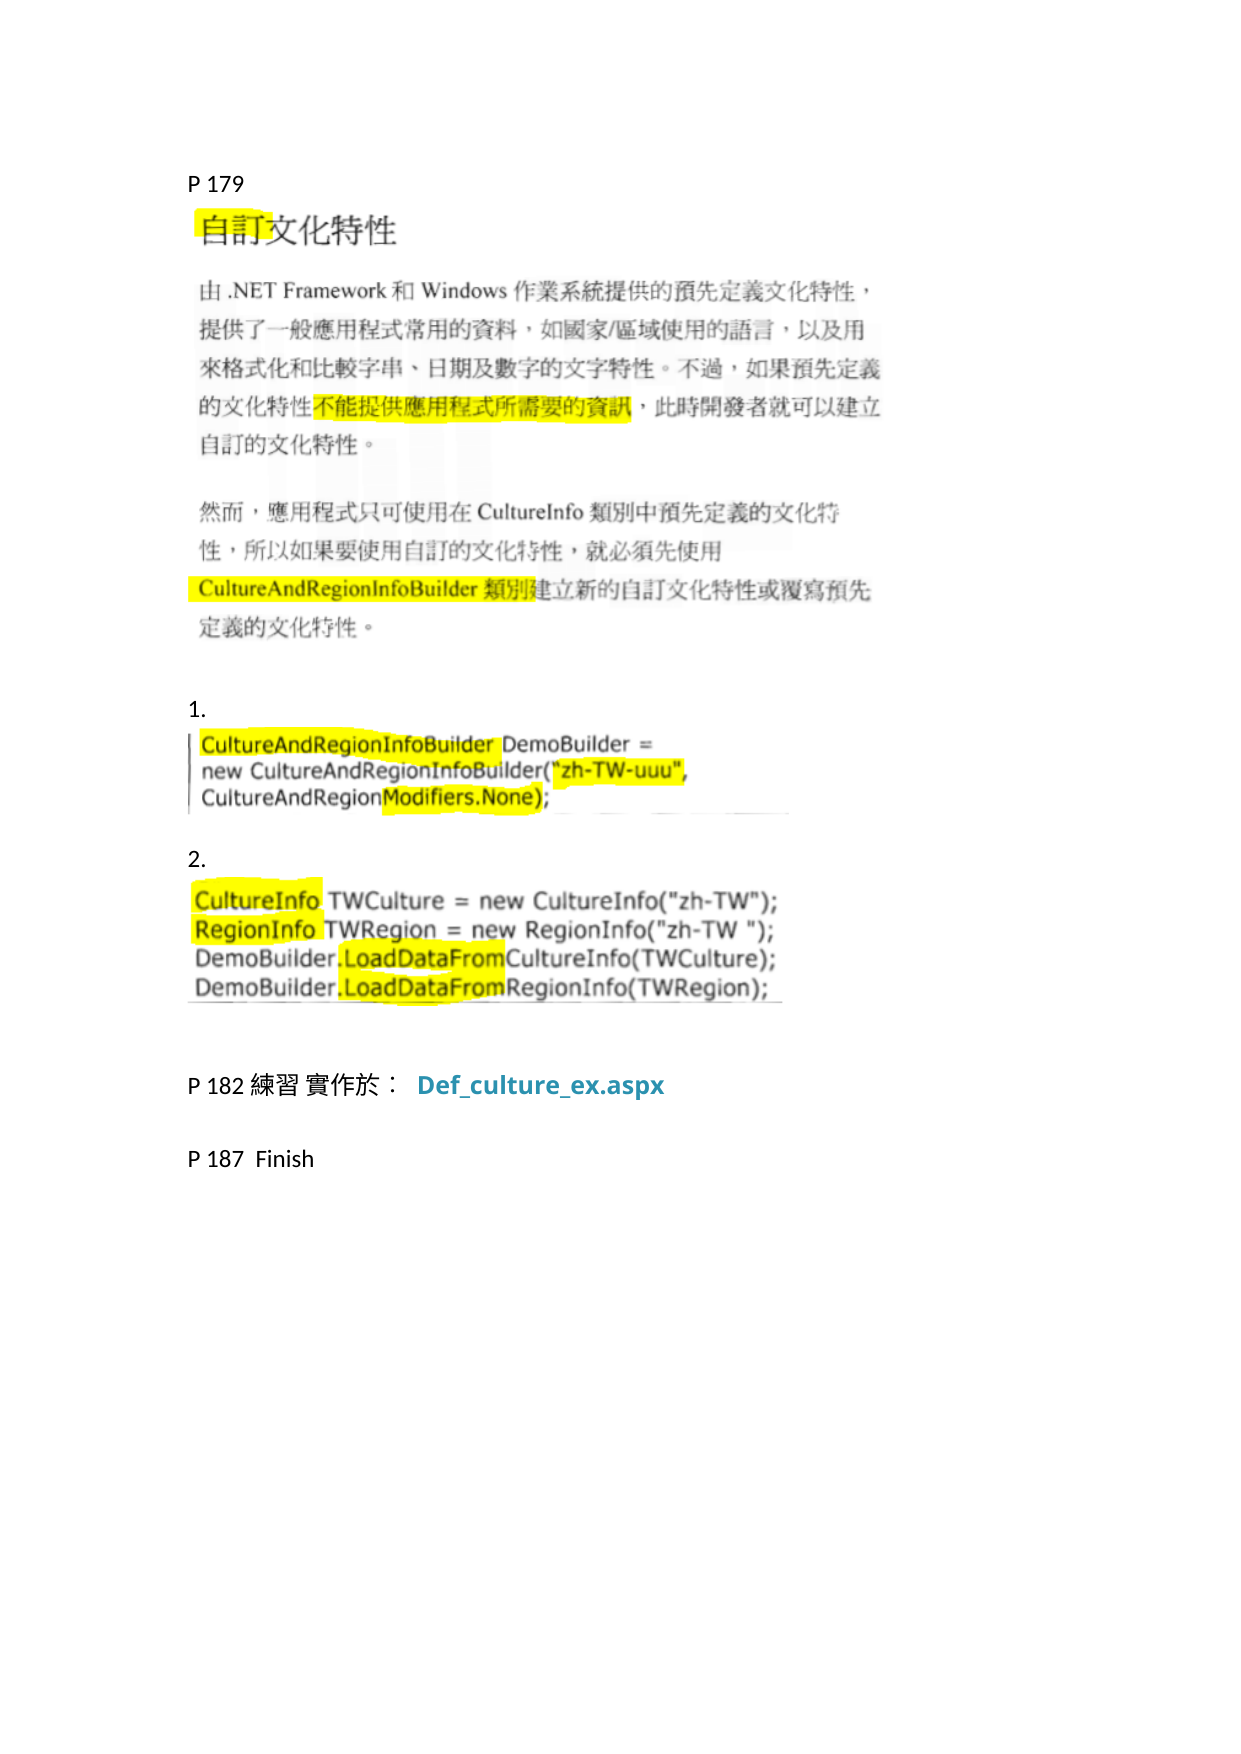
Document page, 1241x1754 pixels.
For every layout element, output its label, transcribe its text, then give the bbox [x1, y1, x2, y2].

picture [187, 877, 783, 1006]
text 1. [187, 689, 1053, 727]
picture [187, 727, 789, 817]
text P 179 [187, 164, 1053, 202]
text 2. [187, 839, 1053, 877]
text P 182 練習 實作於︰ Def_culture_ex.aspx [187, 1064, 1053, 1102]
picture [187, 202, 893, 671]
text P 187 Finish [187, 1139, 1053, 1177]
